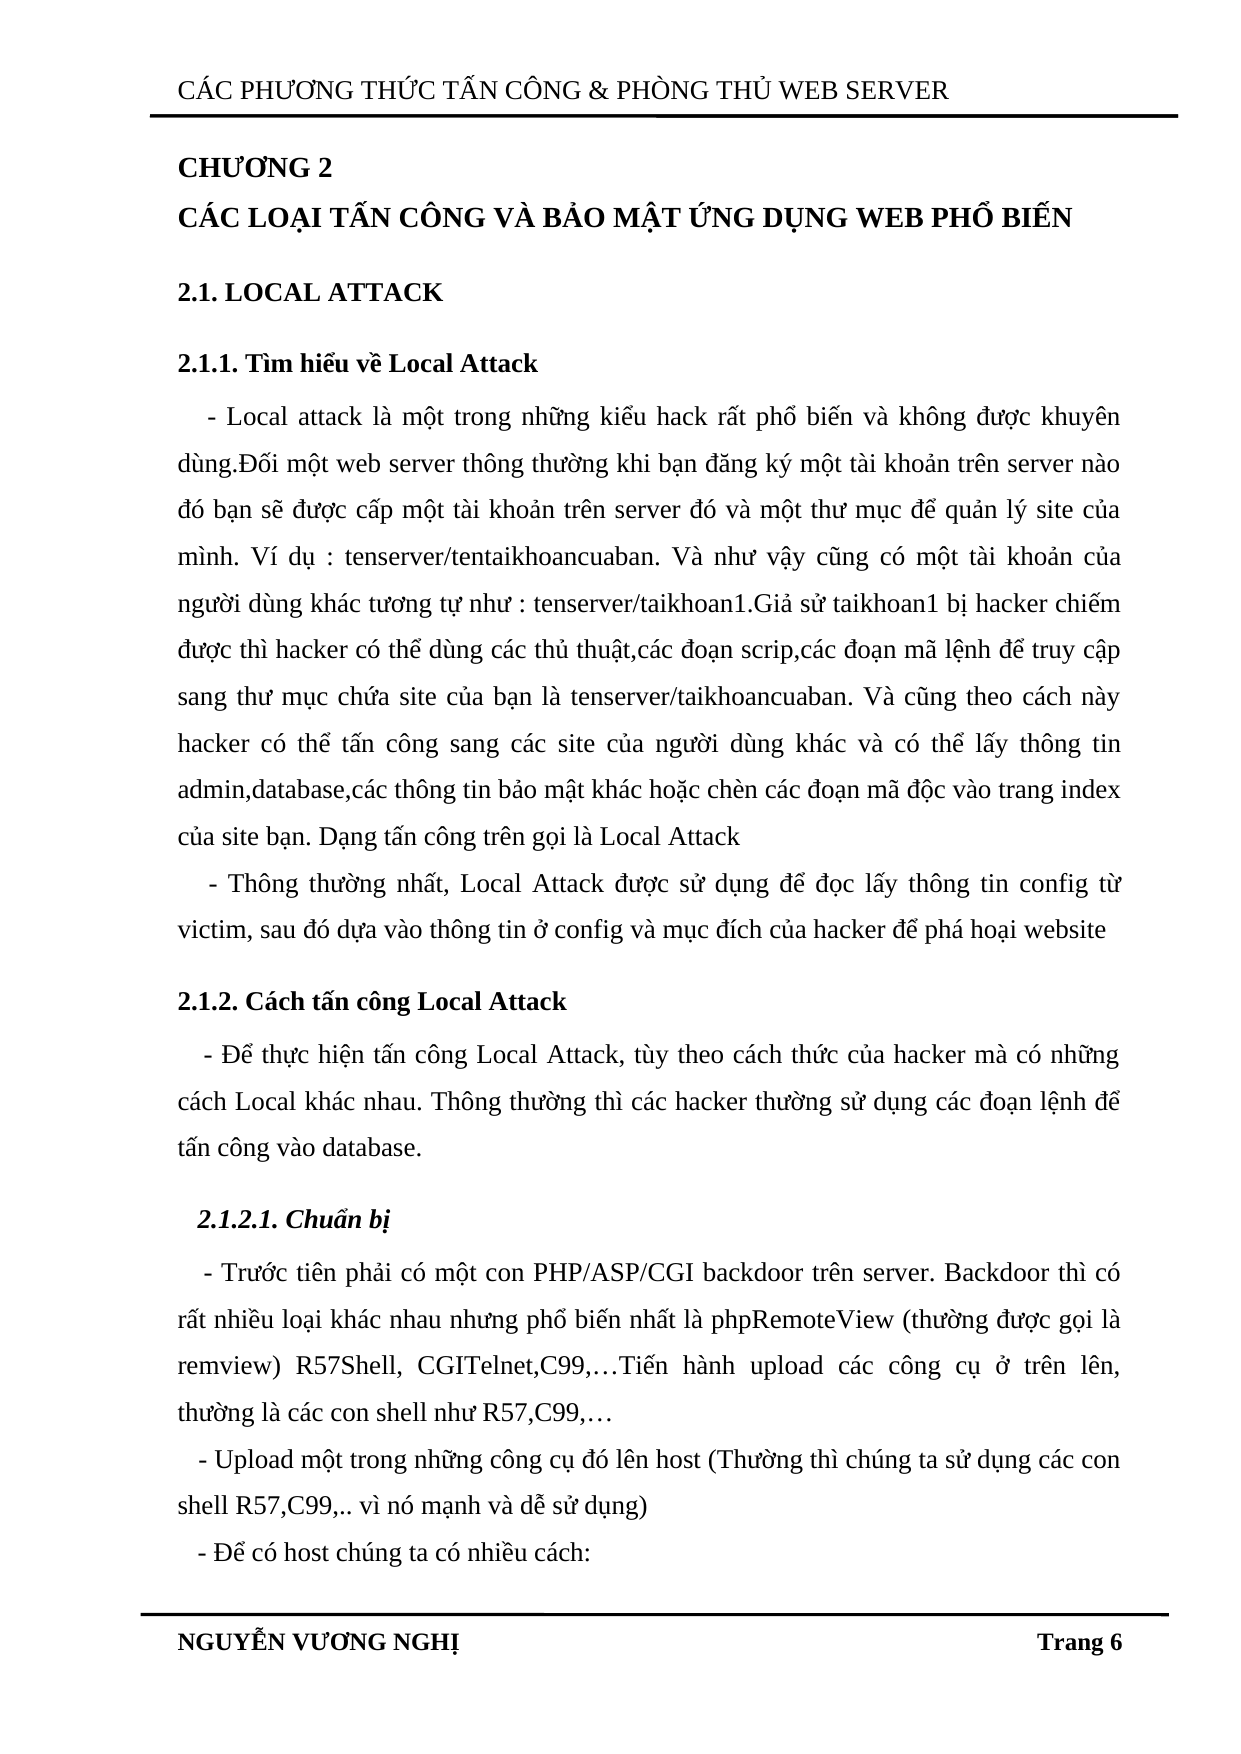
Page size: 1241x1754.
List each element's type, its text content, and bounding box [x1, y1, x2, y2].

subtitle 2.1.2. Cách tấn công Local Attack [177, 985, 1122, 1016]
text - Để có host chúng ta có nhiều cách: [177, 1536, 1122, 1567]
subtitle 2.1. LOCAL ATTACK [177, 276, 1122, 307]
subtitle CÁC LOẠI TẤN CÔNG VÀ BẢO MẬT ỨNG DỤNG WEB PHỔ BIẾN [177, 200, 1122, 234]
text - Trước tiên phải có một con PHP/ASP/CGI backdoor trên server. Backdoor thì có rất nhiều loại khác nhau nhưng phổ biến nhất là phpRemoteView (thường được gọi là remview) R57Shell, CGITelnet,C99,…Tiến hành upload các công cụ ở trên lên, thường là các con shell như R57,C99,… [177, 1256, 1122, 1427]
text - Để thực hiện tấn công Local Attack, tùy theo cách thức của hacker mà có những cách Local khác nhau. Thông thường thì các hacker thường sử dụng các đoạn lệnh để tấn công vào database. [177, 1038, 1122, 1163]
subtitle 2.1.1. Tìm hiểu về Local Attack [177, 347, 1122, 378]
subtitle 2.1.2.1. Chuẩn bị [177, 1203, 1122, 1234]
text - Local attack là một trong những kiểu hack rất phổ biến và không được khuyên dùng.Đối một web server thông thường khi bạn đăng ký một tài khoản trên server nào đó bạn sẽ được cấp một tài khoản trên server đó và một thư mục để quản lý site của mình. Ví dụ : tenserver/tentaikhoancuaban. Và như vậy cũng có một tài khoản của người dùng khác tương tự như : tenserver/taikhoan1.Giả sử taikhoan1 bị hacker chiếm được thì hacker có thể dùng các thủ thuật,các đoạn scrip,các đoạn mã lệnh để truy cập sang thư mục chứa site của bạn là tenserver/taikhoancuaban. Và cũng theo cách này hacker có thể tấn công sang các site của người dùng khác và có thể lấy thông tin admin,database,các thông tin bảo mật khác hoặc chèn các đoạn mã độc vào trang index của site bạn. Dạng tấn công trên gọi là Local Attack [177, 400, 1122, 851]
subtitle CHƯƠNG 2 [177, 150, 1122, 183]
text - Upload một trong những công cụ đó lên host (Thường thì chúng ta sử dụng các con shell R57,C99,.. vì nó mạnh và dễ sử dụng) [177, 1443, 1122, 1521]
text - Thông thường nhất, Local Attack được sử dụng để đọc lấy thông tin config từ victim, sau đó dựa vào thông tin ở config và mục đích của hacker để phá hoại website [177, 867, 1122, 945]
